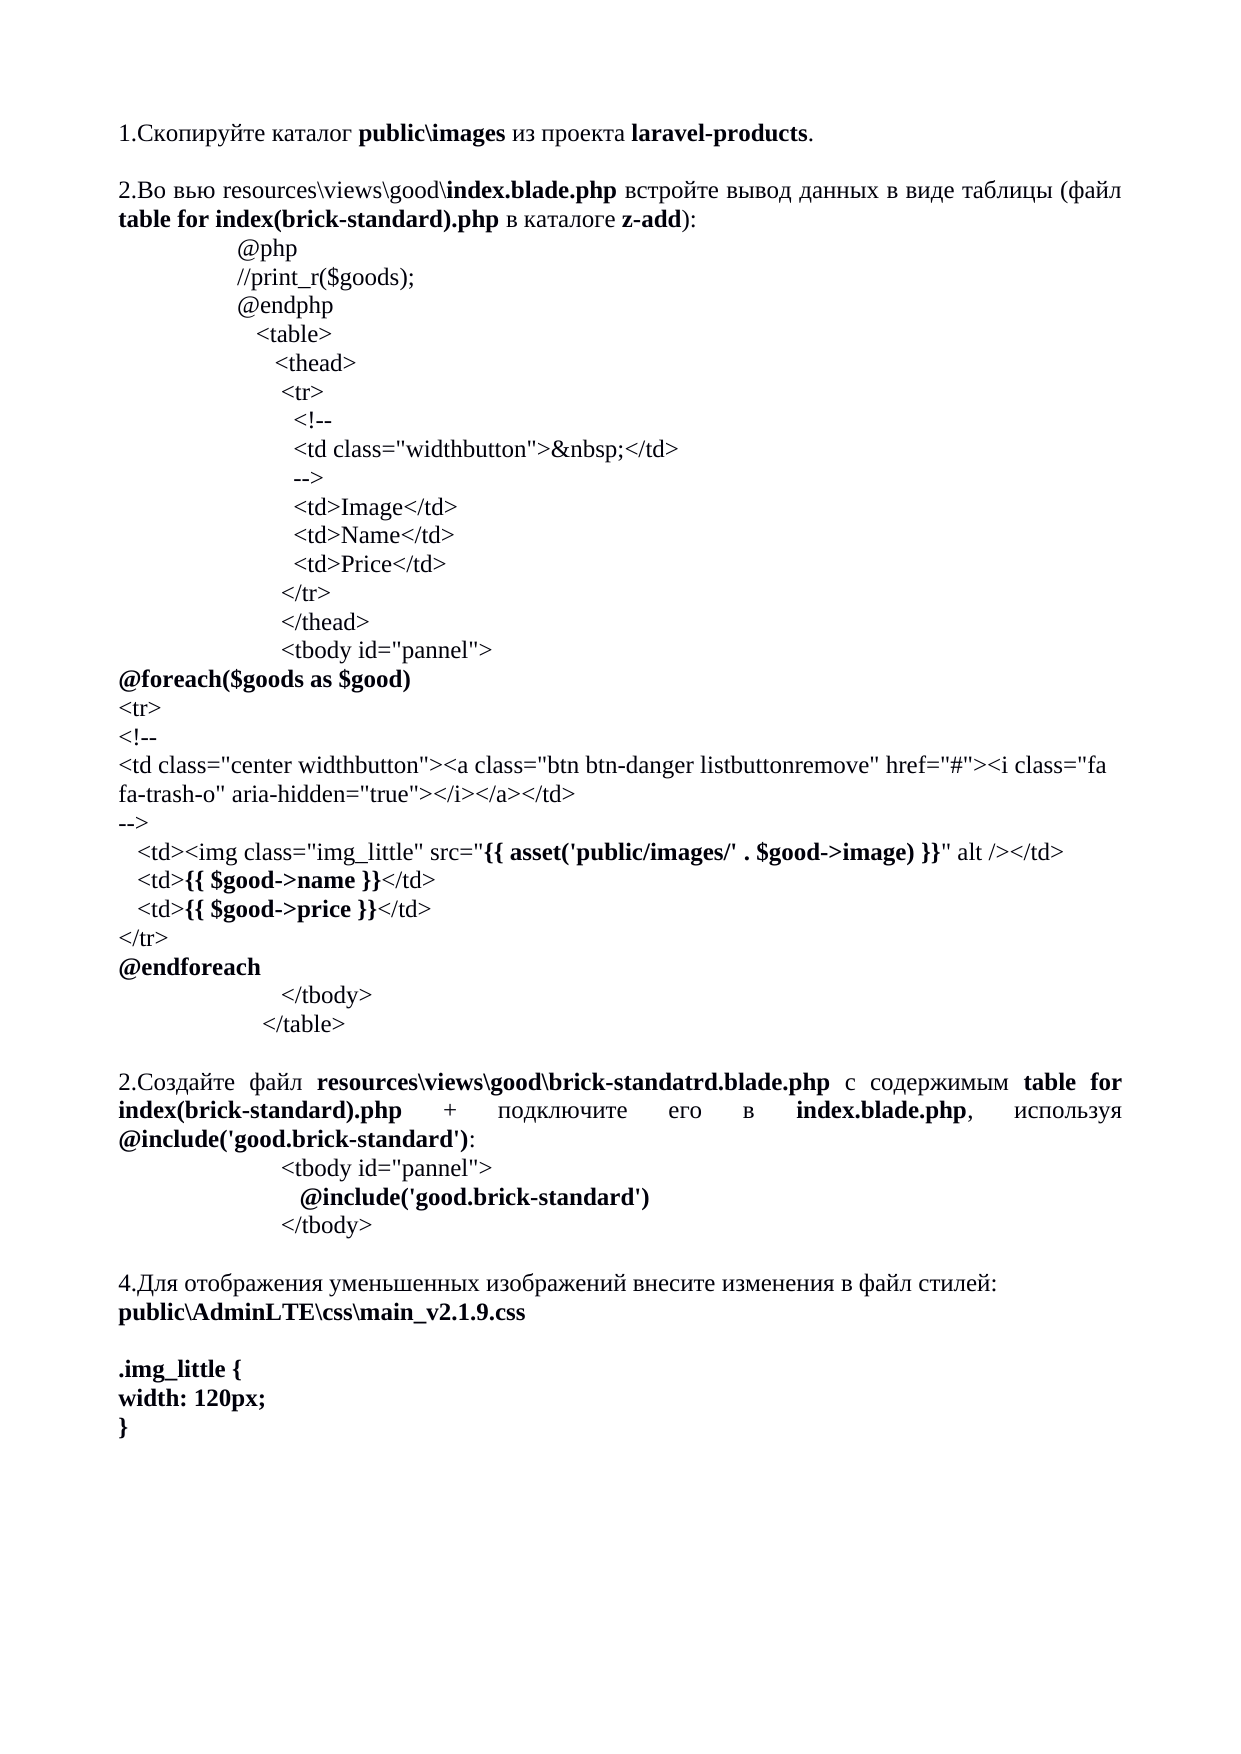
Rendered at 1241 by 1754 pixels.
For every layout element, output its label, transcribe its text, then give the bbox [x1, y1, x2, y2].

text </tbody> [118, 981, 1122, 1009]
text <tbody id="pannel"> [118, 1153, 1122, 1182]
text .img_little { [118, 1354, 1122, 1383]
text <!-- [118, 406, 1122, 434]
text 2.Создайте файл resources\views\good\brick-standatrd.blade.php с содержимым table for index(brick-standard).php + подключите его в index.blade.php, используя @include('good.brick-standard'): [118, 1067, 1122, 1153]
text width: 120px; [118, 1383, 1122, 1412]
text <!-- [118, 722, 1122, 751]
text @foreach($goods as $good) [118, 664, 1122, 693]
text </tr> [118, 578, 1122, 607]
text <tbody id="pannel"> [118, 636, 1122, 664]
text <td>{{ $good->price }}</td> [118, 894, 1122, 923]
text <td class="widthbutton">&nbsp;</td> [118, 434, 1122, 463]
text </table> [118, 1009, 1122, 1038]
text 1.Скопируйте каталог public\images из проекта laravel-products. [118, 118, 1122, 147]
text @endphp [118, 291, 1122, 319]
text @include('good.brick-standard') [118, 1182, 1122, 1211]
text @endforeach [118, 952, 1122, 981]
text <td>Image</td> [118, 492, 1122, 521]
text <tr> [118, 693, 1122, 722]
text </tbody> [118, 1211, 1122, 1239]
text <td class="center widthbutton"><a class="btn btn-danger listbuttonremove" href="#"><i class="fa fa-trash-o" aria-hidden="true"></i></a></td> [118, 751, 1122, 808]
text </tr> [118, 923, 1122, 952]
text <td><img class="img_little" src="{{ asset('public/images/' . $good->image) }}" alt /></td> [118, 837, 1122, 866]
text <td>{{ $good->name }}</td> [118, 866, 1122, 894]
text <td>Price</td> [118, 549, 1122, 578]
text <table> [118, 319, 1122, 348]
text public\AdminLTE\css\main_v2.1.9.css [118, 1297, 1122, 1326]
text <thead> [118, 348, 1122, 377]
text @php [118, 233, 1122, 262]
text //print_r($goods); [118, 262, 1122, 291]
text --> [118, 808, 1122, 837]
text </thead> [118, 607, 1122, 636]
text --> [118, 463, 1122, 492]
text 2.Во вью resources\views\good\index.blade.php встройте вывод данных в виде таблицы (файл table for index(brick-standard).php в каталоге z-add): [118, 176, 1122, 233]
text <td>Name</td> [118, 521, 1122, 549]
text } [118, 1412, 1122, 1441]
text 4.Для отображения уменьшенных изображений внесите изменения в файл стилей: [118, 1268, 1122, 1297]
text <tr> [118, 377, 1122, 406]
